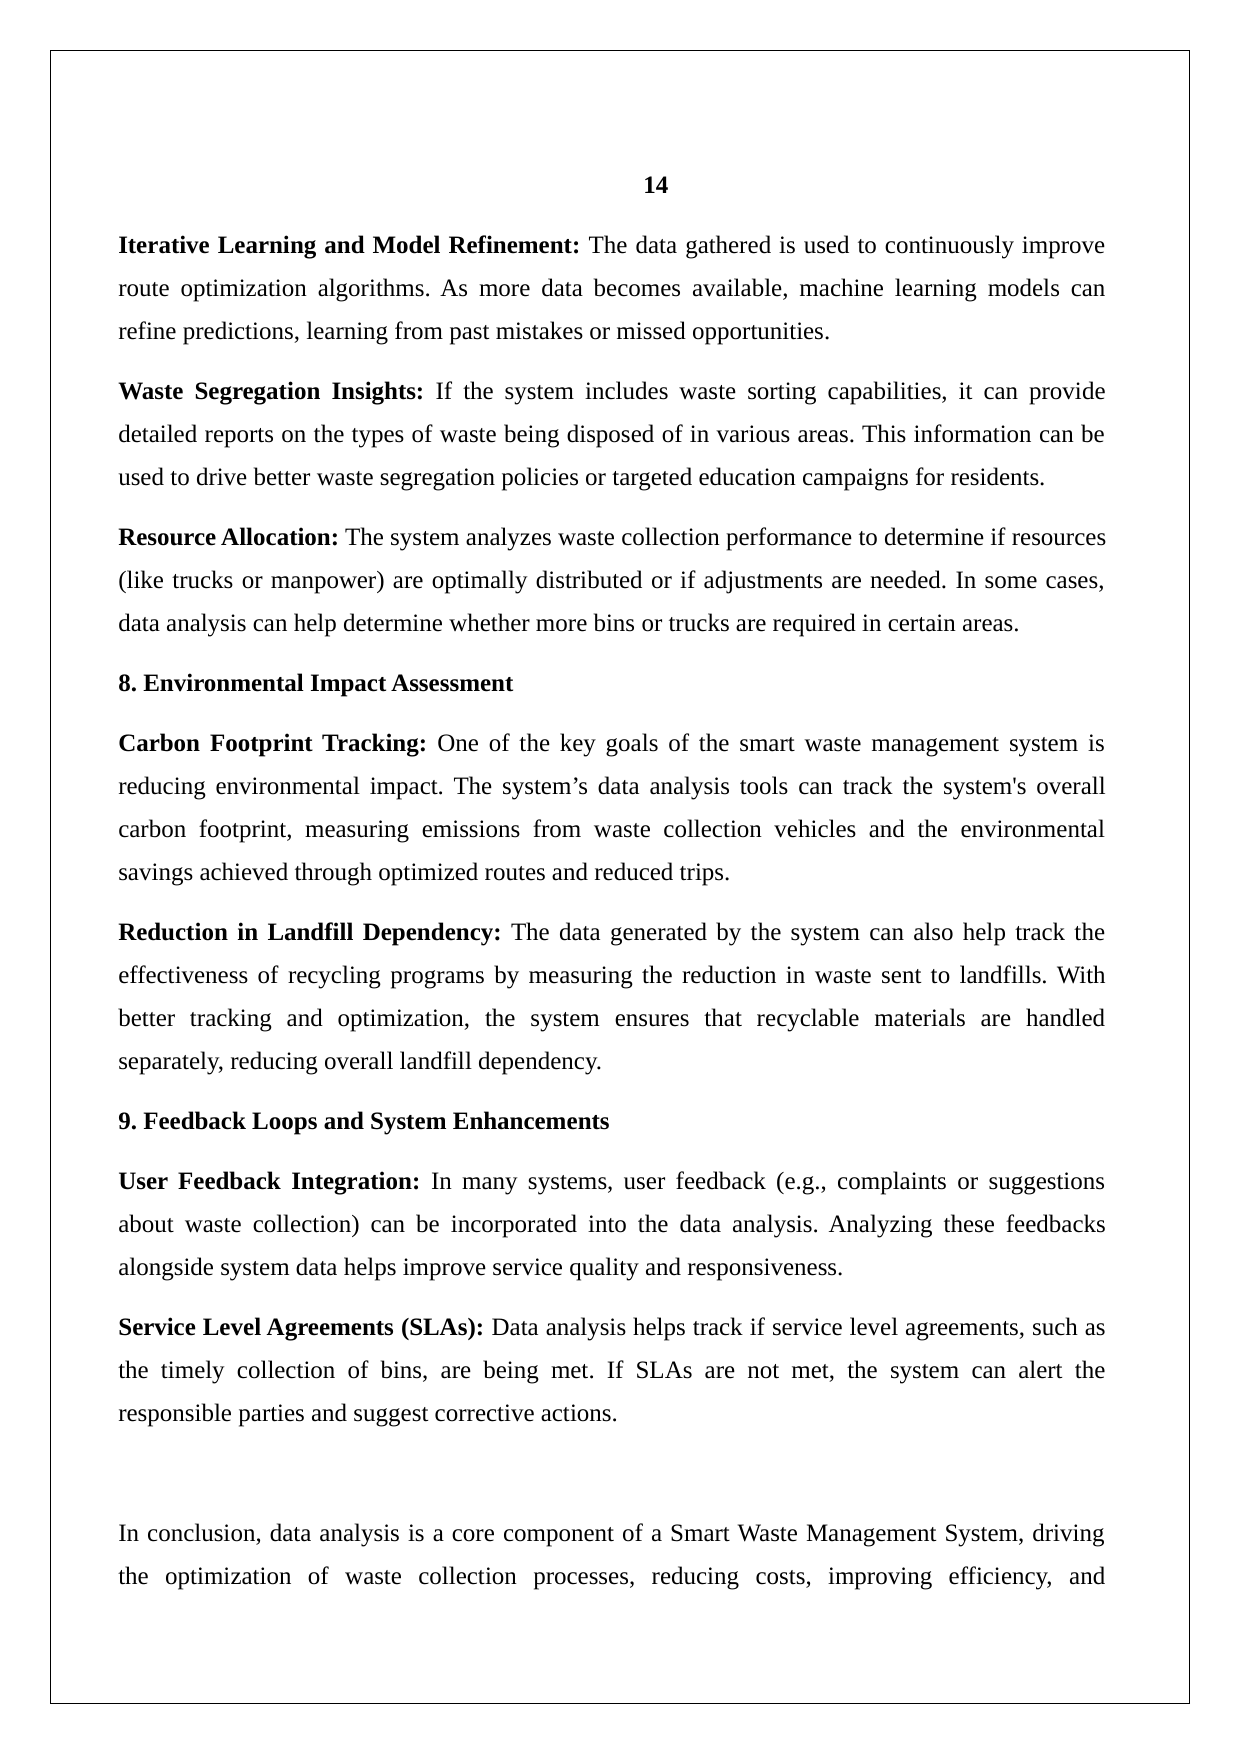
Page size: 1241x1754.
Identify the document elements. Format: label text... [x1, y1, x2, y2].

text Reduction in Landfill Dependency: The data generated by the system can also help track the effectiveness of recycling programs by measuring the reduction in waste sent to landfills. With better tracking and optimization, the system ensures that recyclable materials are handled separately, reducing overall landfill dependency. [118, 917, 1106, 1075]
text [118, 1518, 1106, 1590]
text Carbon Footprint Tracking: One of the key goals of the smart waste management system is reducing environmental impact. The system’s data analysis tools can track the system's overall carbon footprint, measuring emissions from waste collection vehicles and the environmental savings achieved through optimized routes and reduced trips. [118, 728, 1106, 886]
text 14 [118, 170, 1106, 199]
text Waste Segregation Insights: If the system includes waste sorting capabilities, it can provide detailed reports on the types of waste being disposed of in various areas. This information can be used to drive better waste segregation policies or targeted education campaigns for residents. [118, 376, 1106, 491]
text Iterative Learning and Model Refinement: The data gathered is used to continuously improve route optimization algorithms. As more data becomes available, machine learning models can refine predictions, learning from past mistakes or missed opportunities. [118, 230, 1106, 345]
text Resource Allocation: The system analyzes waste collection performance to determine if resources (like trucks or manpower) are optimally distributed or if adjustments are needed. In some cases, data analysis can help determine whether more bins or trucks are required in certain areas. [118, 522, 1106, 637]
text Service Level Agreements (SLAs): Data analysis helps track if service level agreements, such as the timely collection of bins, are being met. If SLAs are not met, the system can alert the responsible parties and suggest corrective actions. [118, 1312, 1106, 1427]
text 8. Environmental Impact Assessment [118, 668, 1106, 697]
text 9. Feedback Loops and System Enhancements [118, 1106, 1106, 1135]
text User Feedback Integration: In many systems, user feedback (e.g., complaints or suggestions about waste collection) can be incorporated into the data analysis. Analyzing these feedbacks alongside system data helps improve service quality and responsiveness. [118, 1166, 1106, 1281]
